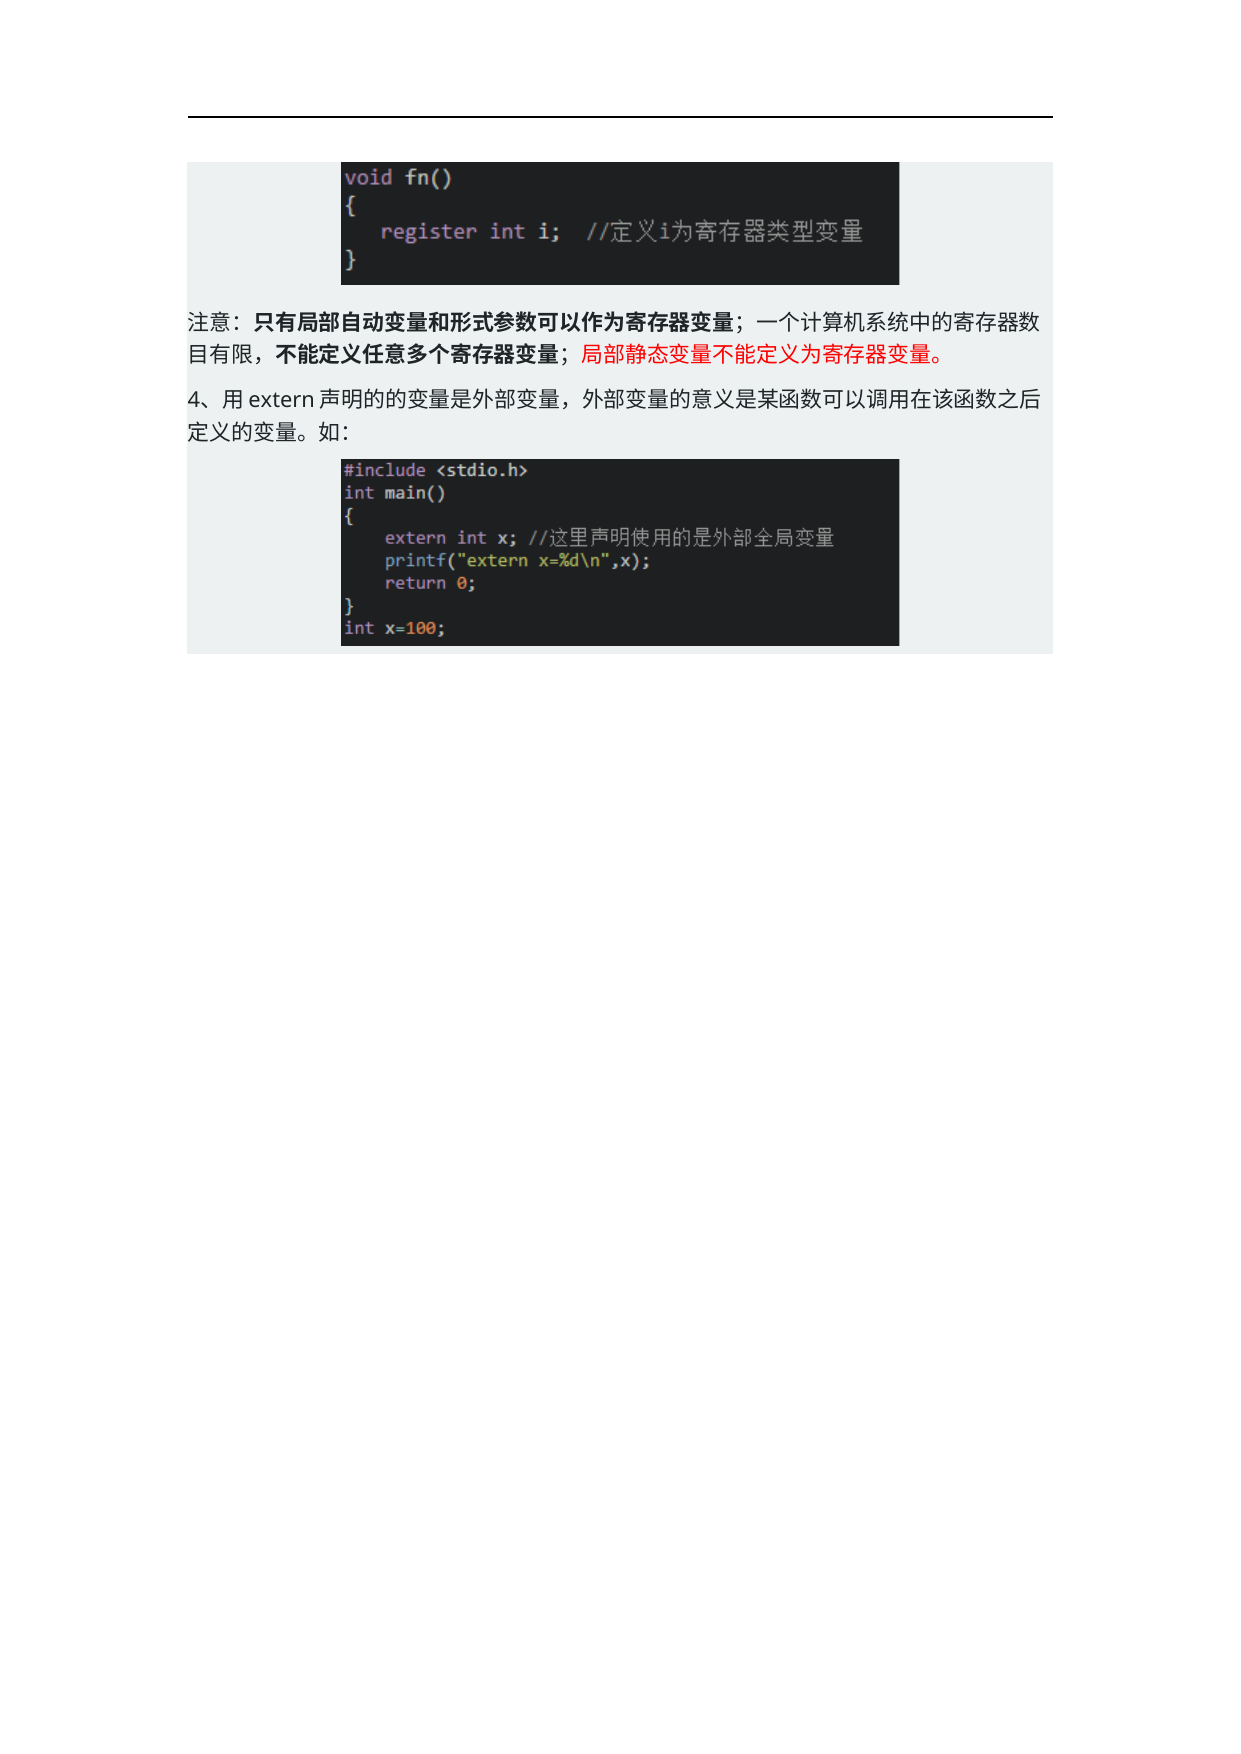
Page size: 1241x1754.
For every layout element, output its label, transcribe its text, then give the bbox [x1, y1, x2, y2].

text 注意：只有局部自动变量和形式参数可以作为寄存器变量；一个计算机系统中的寄存器数目有限，不能定义任意多个寄存器变量；局部静态变量不能定义为寄存器变量。 [187, 304, 1053, 369]
picture [341, 162, 900, 285]
picture [341, 459, 900, 646]
text 4、用extern声明的的变量是外部变量，外部变量的意义是某函数可以调用在该函数之后定义的变量。如： [187, 382, 1053, 447]
